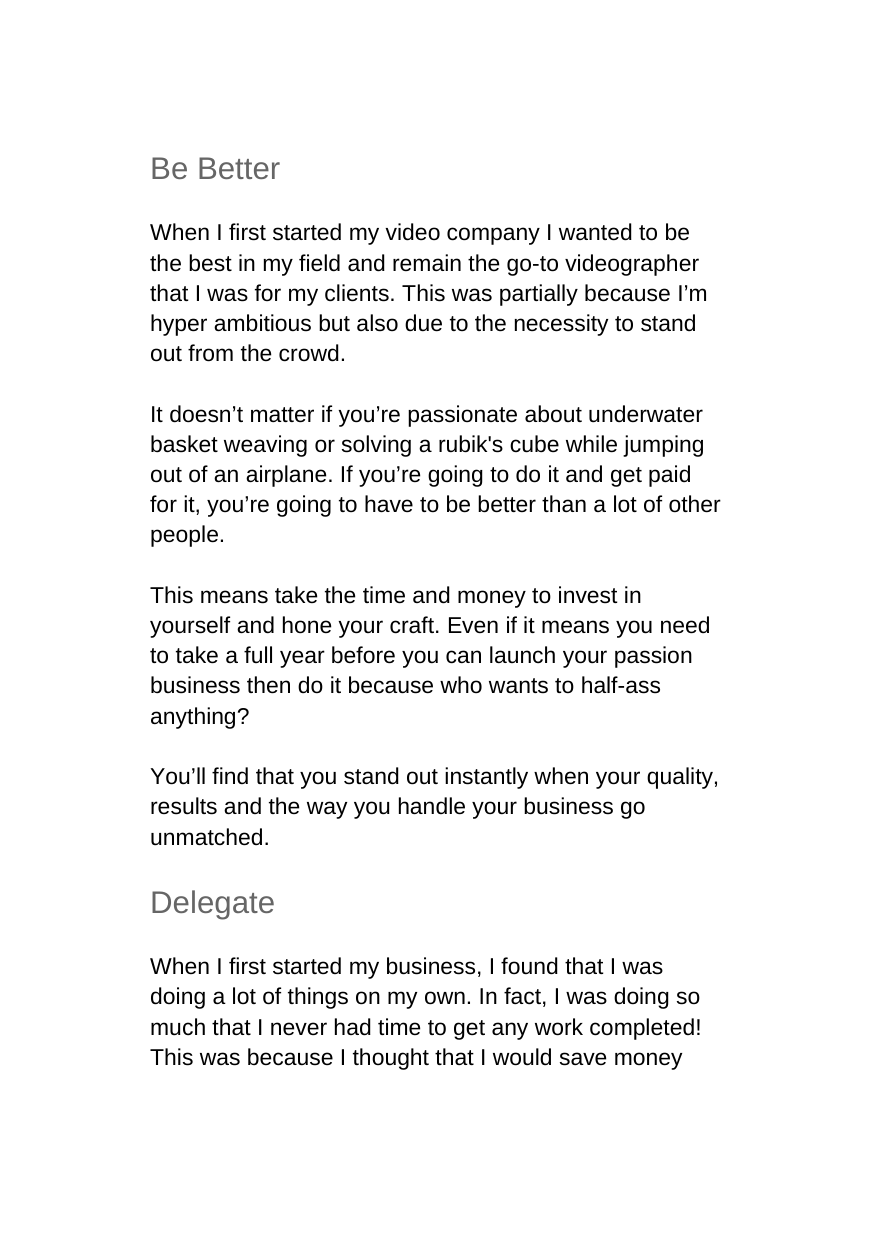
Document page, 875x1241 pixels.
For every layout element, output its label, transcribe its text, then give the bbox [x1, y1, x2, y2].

text You’ll find that you stand out instantly when your quality, results and the way you handle your business go unmatched. [150, 763, 724, 850]
subtitle Delegate [150, 884, 724, 920]
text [150, 953, 724, 1070]
text This means take the time and money to invest in yourself and hone your craft. Even if it means you need to take a full year before you can launch your passion business then do it because who wants to half-ass anything? [150, 582, 724, 729]
subtitle Be Better [150, 150, 724, 186]
text It doesn’t matter if you’re passionate about underwater basket weaving or solving a rubik's cube while jumping out of an airplane. If you’re going to do it and get paid for it, you’re going to have to be better than a lot of other people. [150, 401, 724, 548]
text When I first started my video company I wanted to be the best in my field and remain the go-to videographer that I was for my clients. This was partially because I’m hyper ambitious but also due to the necessity to stand out from the crowd. [150, 219, 724, 366]
